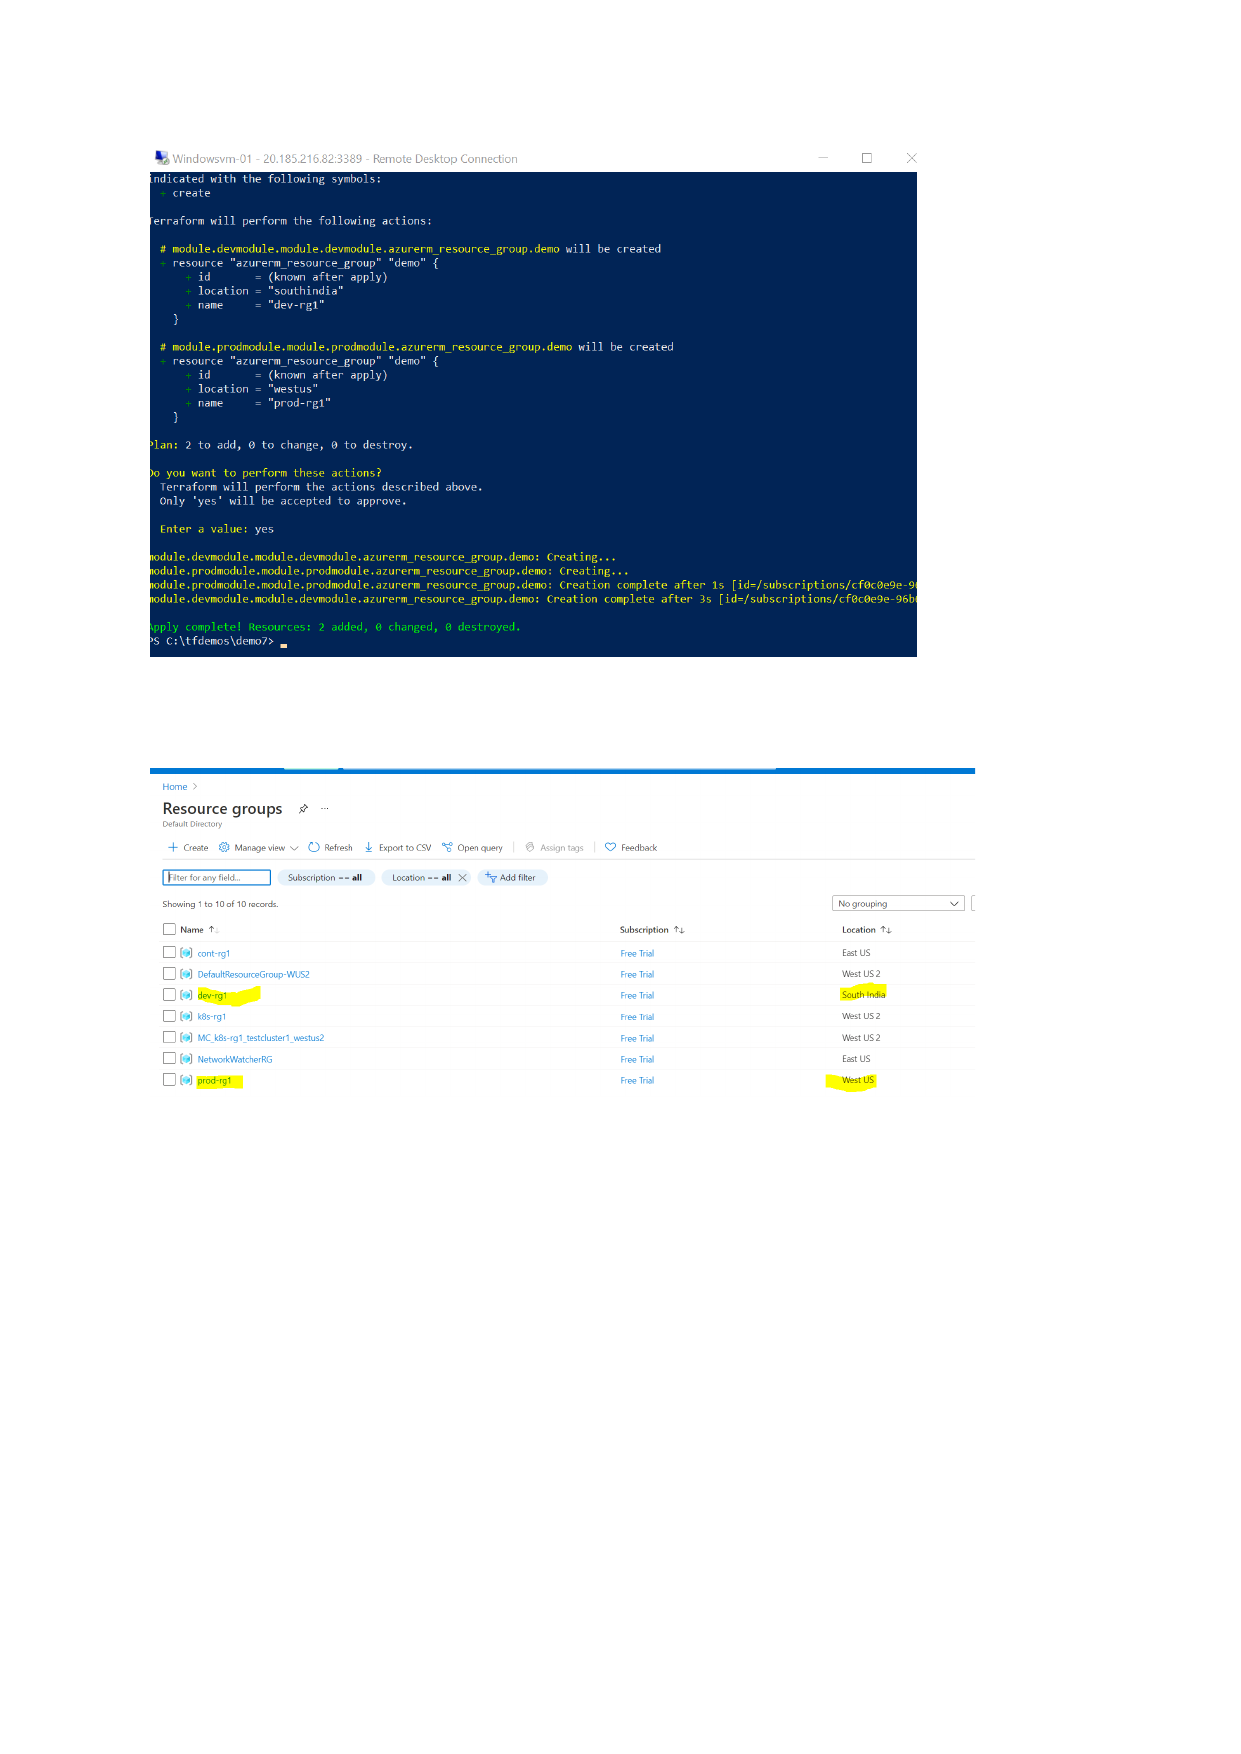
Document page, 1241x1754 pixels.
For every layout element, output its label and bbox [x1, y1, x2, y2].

picture [150, 768, 976, 1097]
picture [150, 150, 917, 657]
